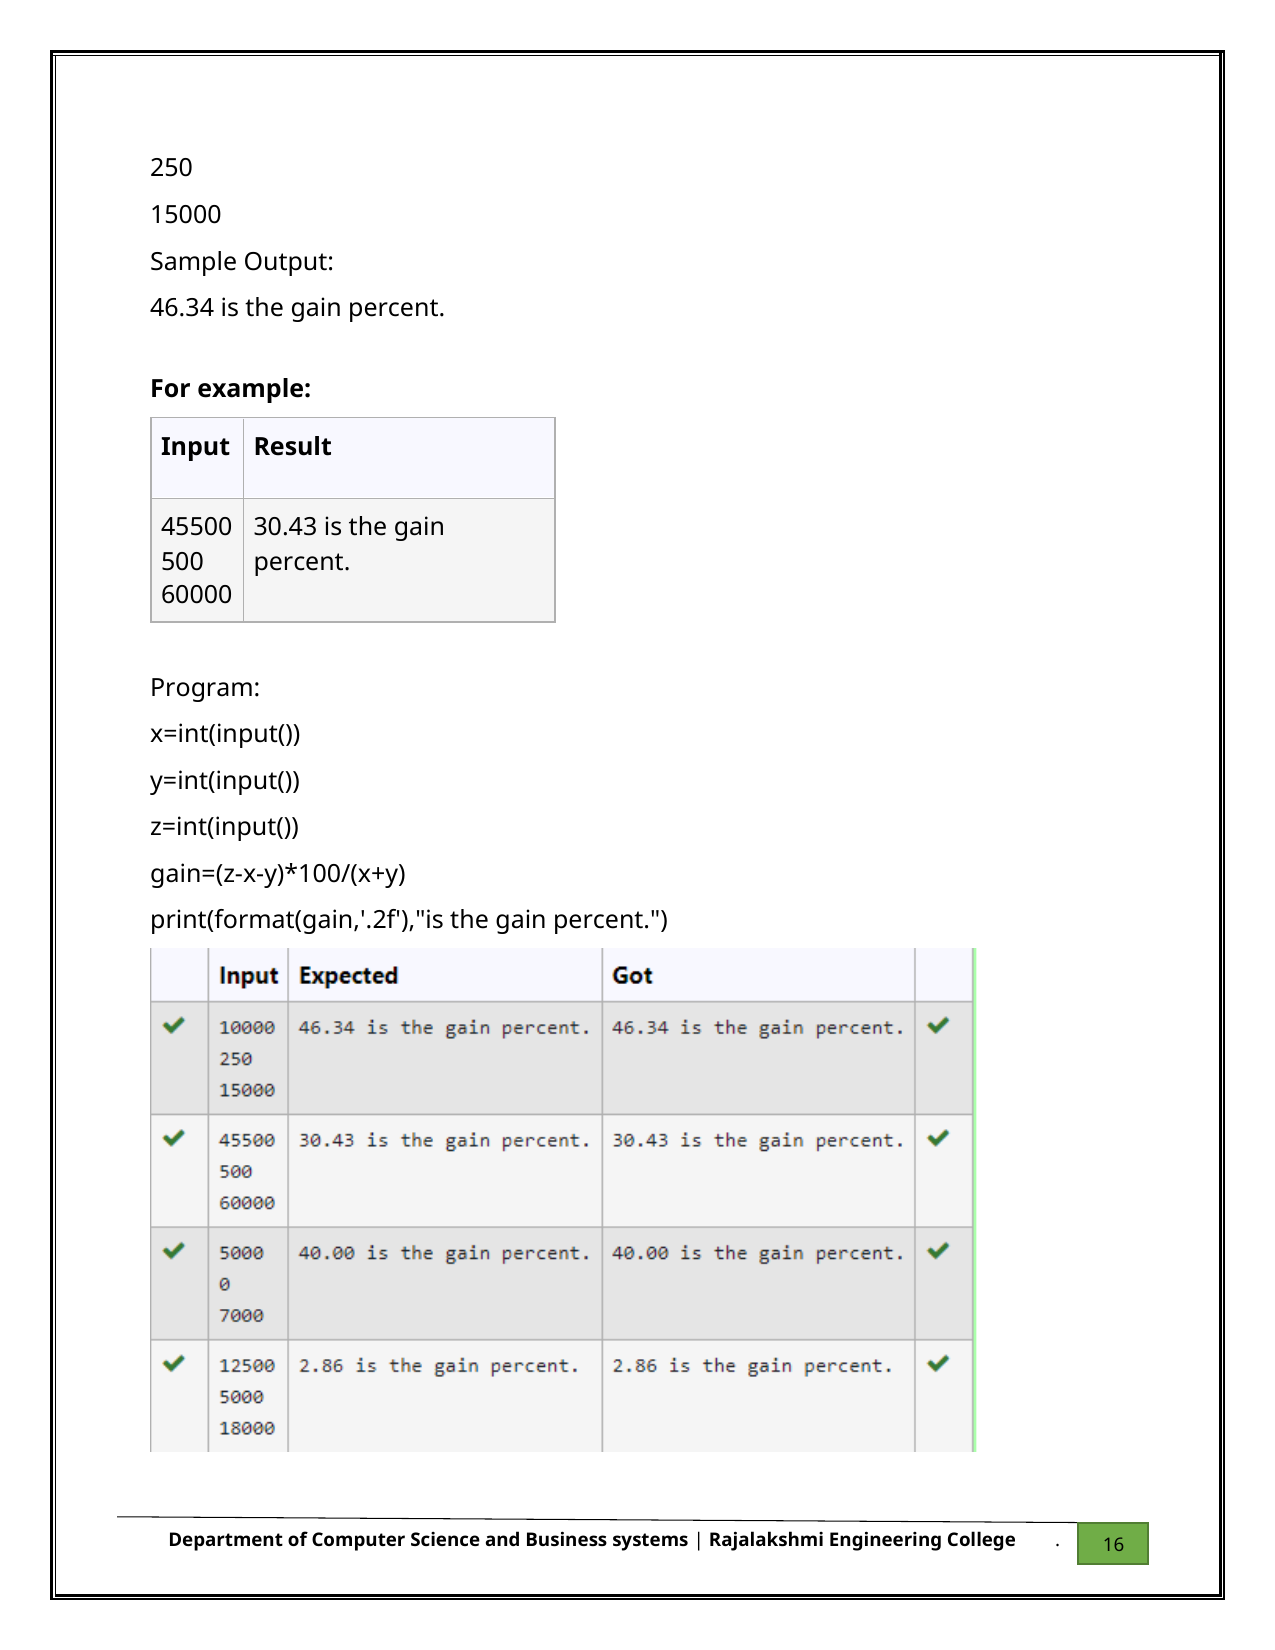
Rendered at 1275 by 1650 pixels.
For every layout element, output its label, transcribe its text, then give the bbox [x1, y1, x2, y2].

text gain=(z-x-y)*100/(x+y) [150, 856, 1125, 890]
picture [150, 948, 977, 1452]
text z=int(input()) [150, 809, 1125, 843]
text Sample Output: [150, 243, 1125, 277]
text 46.34 is the gain percent. [150, 290, 1125, 324]
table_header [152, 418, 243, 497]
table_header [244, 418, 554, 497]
text 15000 [150, 197, 1125, 231]
text Program: [150, 669, 1125, 703]
text For example: [150, 370, 1125, 404]
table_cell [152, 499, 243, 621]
text x=int(input()) [150, 716, 1125, 750]
text 250 [150, 150, 1125, 184]
text y=int(input()) [150, 762, 1125, 797]
text print(format(gain,'.2f'),"is the gain percent.") [150, 902, 1125, 936]
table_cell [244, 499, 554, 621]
